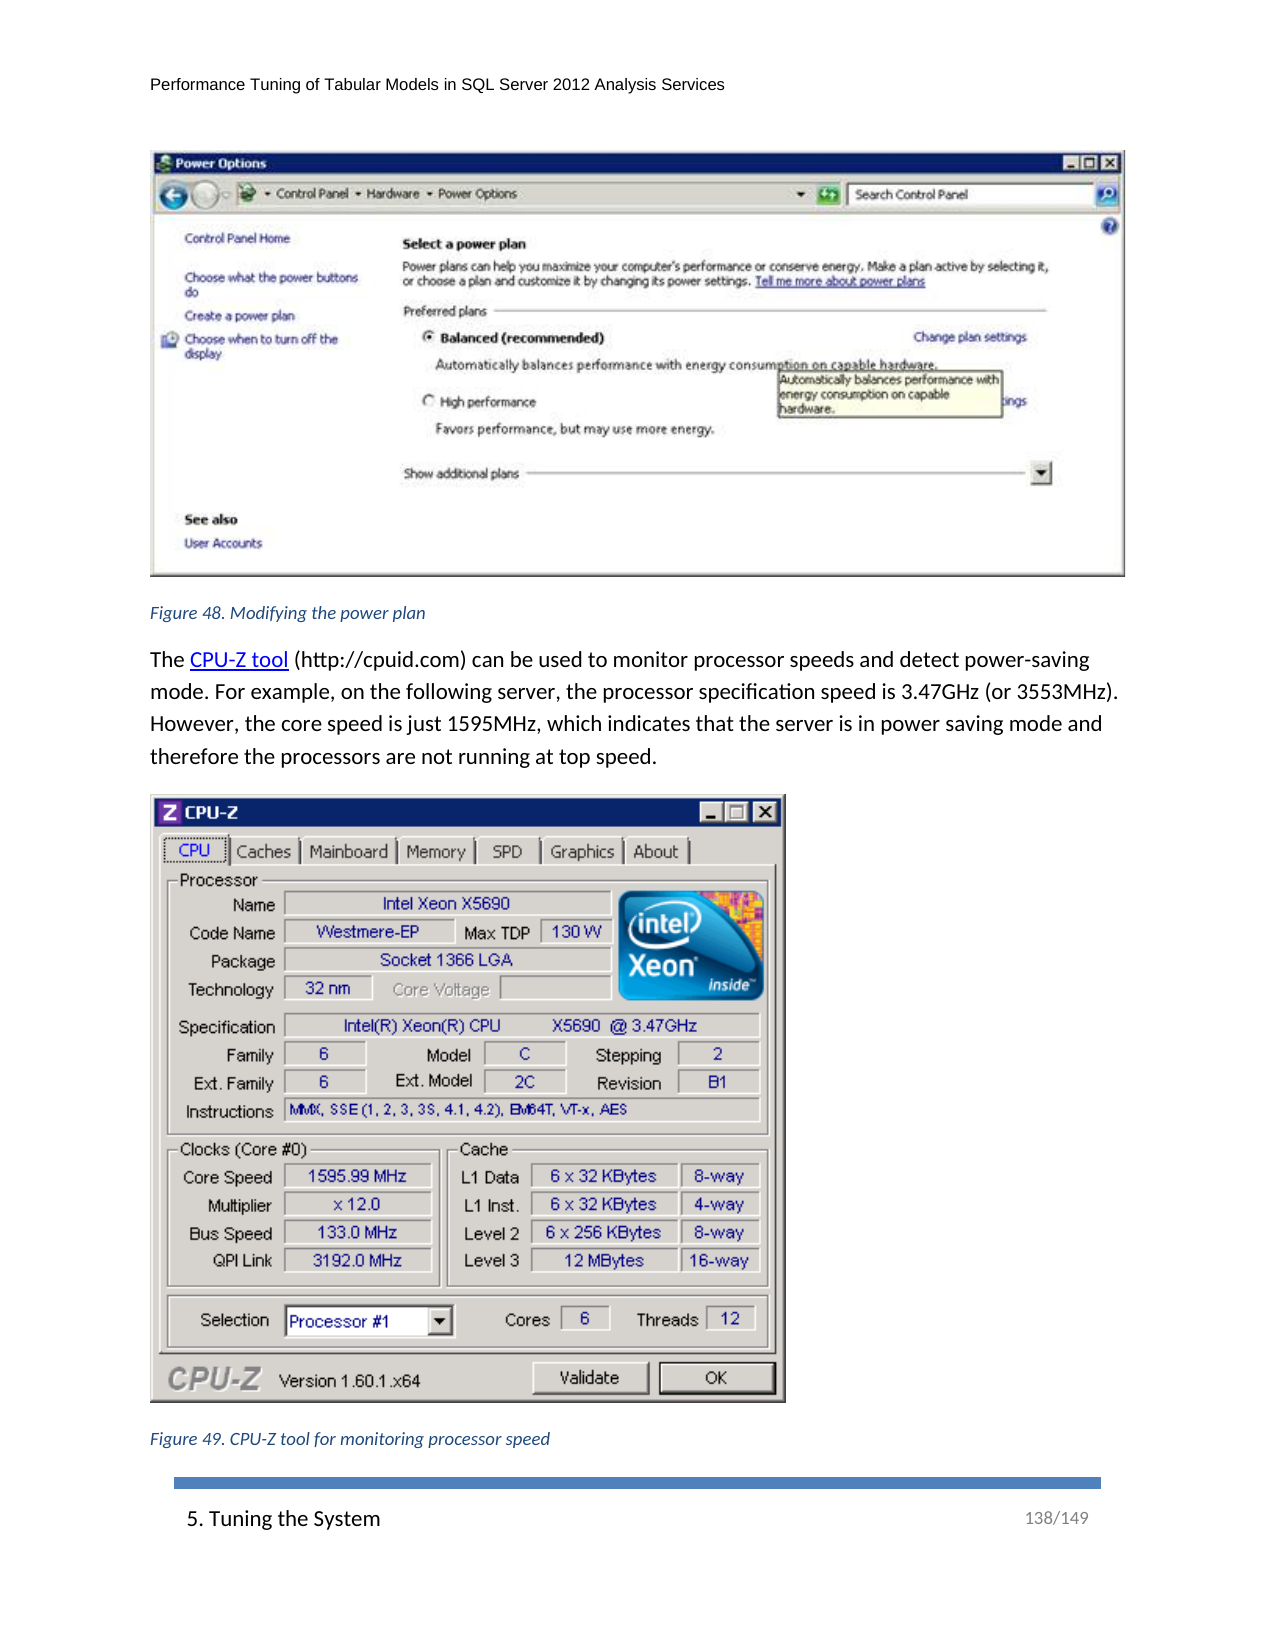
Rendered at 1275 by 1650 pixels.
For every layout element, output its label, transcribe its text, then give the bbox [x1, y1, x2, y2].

text The CPU-Z tool (http://cpuid.com) can be used to monitor processor speeds and detect power-saving mode. For example, on the following server, the processor specification speed is 3.47GHz (or 3553MHz). However, the core speed is just 1595MHz, which indicates that the server is in power saving mode and therefore the processors are not running at top speed. [150, 645, 1125, 770]
picture [150, 150, 1125, 577]
picture [150, 794, 786, 1403]
